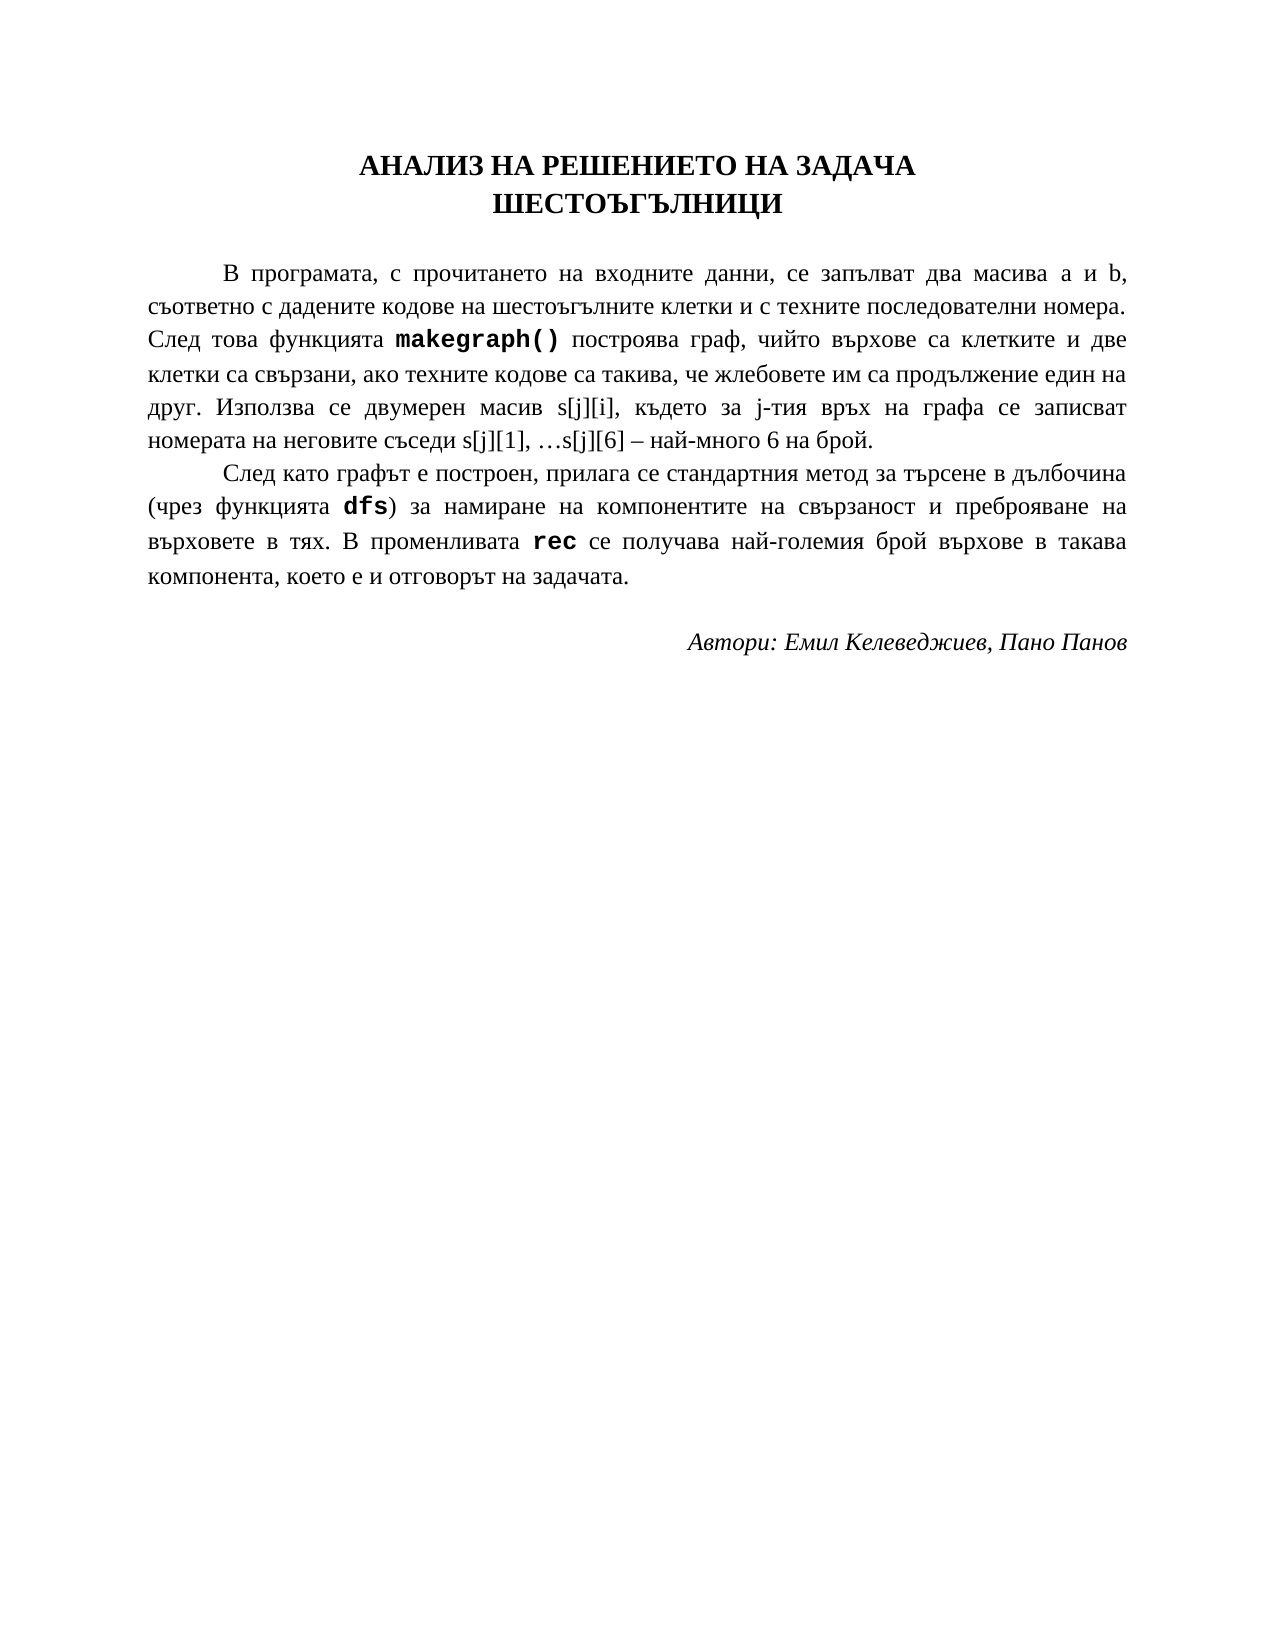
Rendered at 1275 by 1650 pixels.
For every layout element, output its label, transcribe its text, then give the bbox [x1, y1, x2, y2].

text След като графът е построен, прилага се стандартния метод за търсене в дълбочина (чрез функцията dfs) за намиране на компонентите на свързаност и преброяване на върховете в тях. В променливата rec се получава най-големия брой върхове в такава компонента, което е и отговорът на задачата. [148, 458, 1127, 590]
text В програмата, с прочитането на входните данни, се запълват два масива a и b, съответно с дадените кодове на шестоъгълните клетки и с техните последователни номера. След това функцията makegraph() построява граф, чийто върхове са клетките и две клетки са свързани, ако техните кодове са такива, че жлебовете им са продължение един на друг. Използва се двумерен масив s[j][i], където за j-тия връх на графа се записват номерата на неговите съседи s[j][1], …s[j][6] – най-много 6 на брой. [148, 258, 1127, 454]
text Анализ на решението на задача [148, 148, 1127, 181]
text ШЕСТОЪГЪЛНИЦИ [148, 186, 1127, 220]
text Автори: Емил Келеведжиев, Пано Панов [148, 627, 1127, 656]
